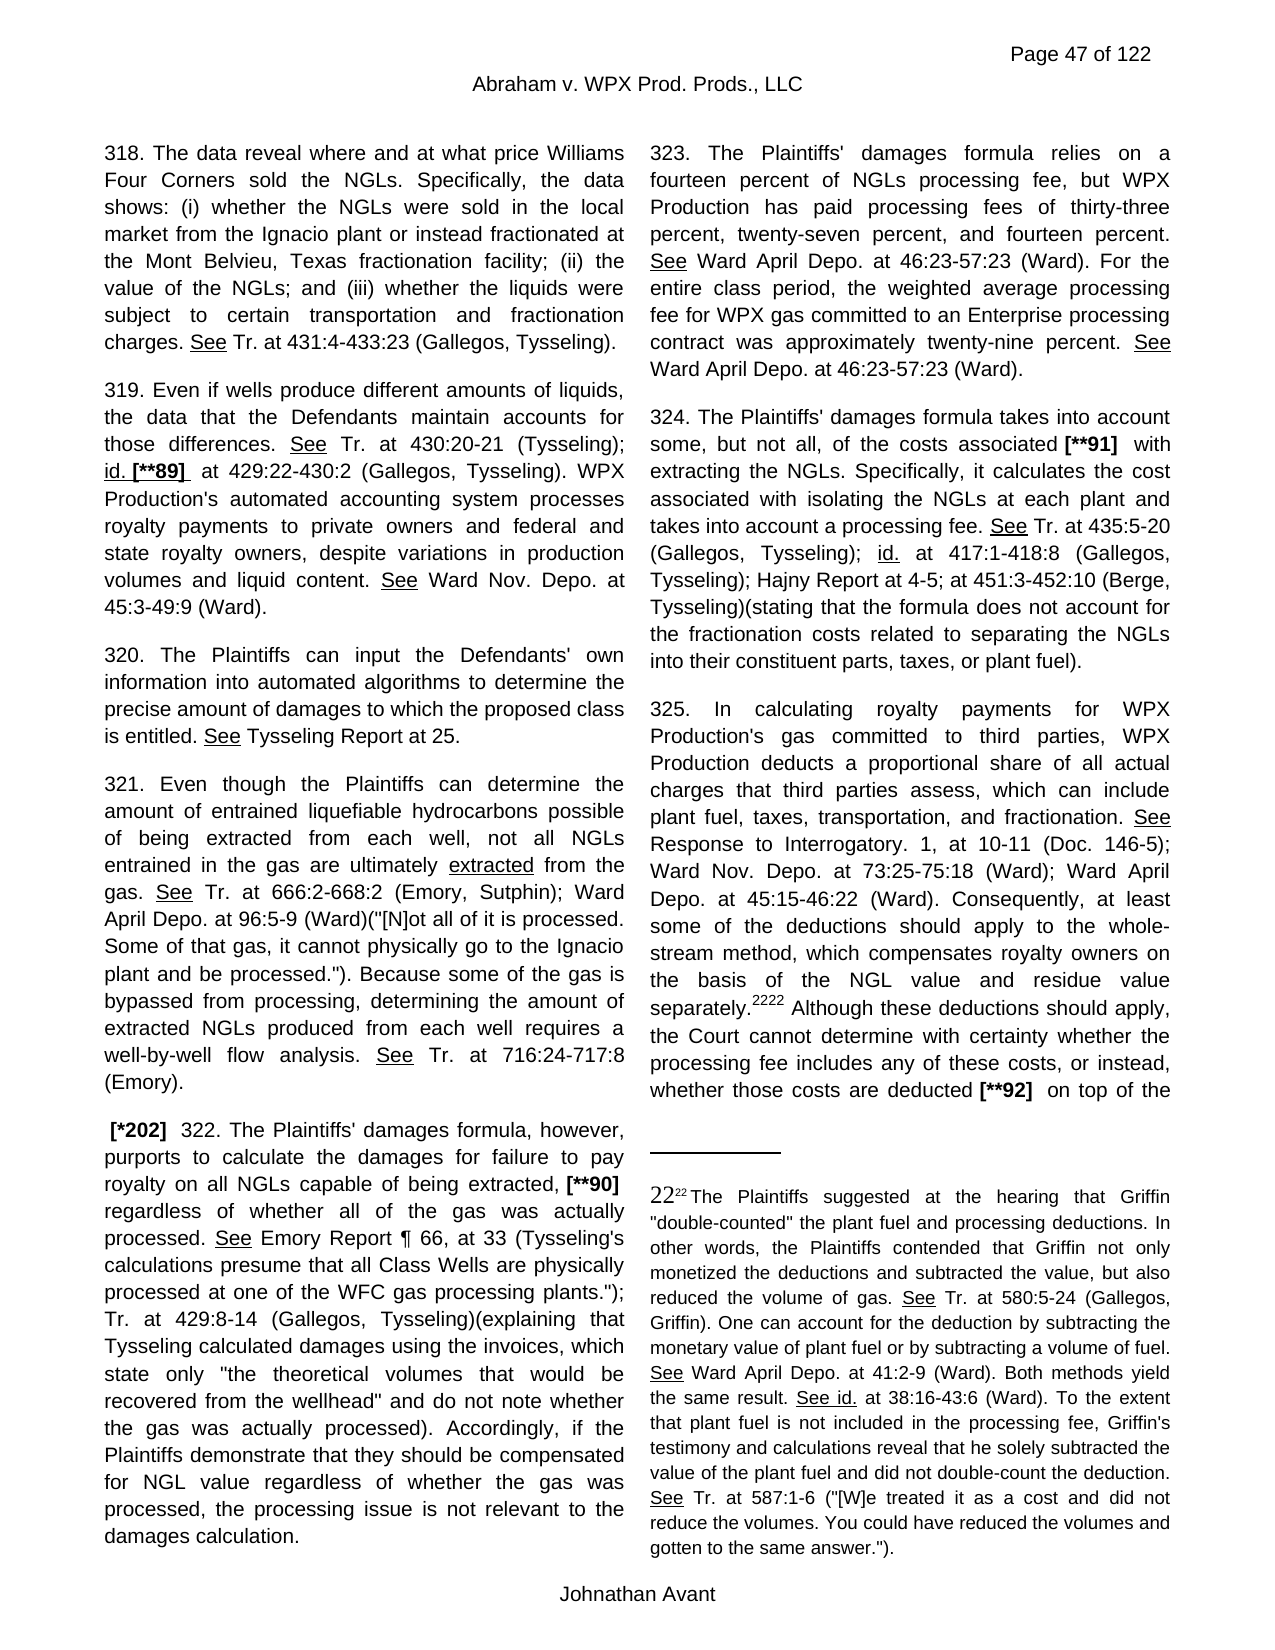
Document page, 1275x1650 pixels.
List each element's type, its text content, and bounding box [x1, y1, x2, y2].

text 320. The Plaintiffs can input the Defendants' own information into automated algorithms to determine the precise amount of damages to which the proposed class is entitled. See Tysseling Report at 25. [104, 639, 625, 748]
text [*202] 322. The Plaintiffs' damages formula, however, purports to calculate the damages for failure to pay royalty on all NGLs capable of being extracted, [**90] regardless of whether all of the gas was actually processed. See Emory Report ¶ 66, at 33 (Tysseling's calculations presume that all Class Wells are physically processed at one of the WFC gas processing plants."); Tr. at 429:8-14 (Gallegos, Tysseling)(explaining that Tysseling calculated damages using the invoices, which state only "the theoretical volumes that would be recovered from the wellhead" and do not note whether the gas was actually processed). Accordingly, if the Plaintiffs demonstrate that they should be compensated for NGL value regardless of whether the gas was processed, the processing issue is not relevant to the damages calculation. [104, 1114, 625, 1548]
text 325. In calculating royalty payments for WPX Production's gas committed to third parties, WPX Production deducts a proportional share of all actual charges that third parties assess, which can include plant fuel, taxes, transportation, and fractionation. See Response to Interrogatory. 1, at 10-11 (Doc. 146-5); Ward Nov. Depo. at 73:25-75:18 (Ward); Ward April Depo. at 45:15-46:22 (Ward). Consequently, at least some of the deductions should apply to the whole-stream method, which compensates royalty owners on the basis of the NGL value and residue value separately.22 Although these deductions should apply, the Court cannot determine with certainty whether the processing fee includes any of these costs, or instead, whether those costs are deducted [**92] on top of the processing fee.23 [650, 694, 1171, 1102]
text 323. The Plaintiffs' damages formula relies on a fourteen percent of NGLs processing fee, but WPX Production has paid processing fees of thirty-three percent, twenty-seven percent, and fourteen percent. See Ward April Depo. at 46:23-57:23 (Ward). For the entire class period, the weighted average processing fee for WPX gas committed to an Enterprise processing contract was approximately twenty-nine percent. See Ward April Depo. at 46:23-57:23 (Ward). [650, 137, 1171, 381]
text 321. Even though the Plaintiffs can determine the amount of entrained liquefiable hydrocarbons possible of being extracted from each well, not all NGLs entrained in the gas are ultimately extracted from the gas. See Tr. at 666:2-668:2 (Emory, Sutphin); Ward April Depo. at 96:5-9 (Ward)("[N]ot all of it is processed. Some of that gas, it cannot physically go to the Ignacio plant and be processed."). Because some of the gas is bypassed from processing, determining the amount of extracted NGLs produced from each well requires a well-by-well flow analysis. See Tr. at 716:24-717:8 (Emory). [104, 769, 625, 1094]
text 319. Even if wells produce different amounts of liquids, the data that the Defendants maintain accounts for those differences. See Tr. at 430:20-21 (Tysseling); id. [**89] at 429:22-430:2 (Gallegos, Tysseling). WPX Production's automated accounting system processes royalty payments to private owners and federal and state royalty owners, despite variations in production volumes and liquid content. See Ward Nov. Depo. at 45:3-49:9 (Ward). [104, 375, 625, 619]
text 318. The data reveal where and at what price Williams Four Corners sold the NGLs. Specifically, the data shows: (i) whether the NGLs were sold in the local market from the Ignacio plant or instead fractionated at the Mont Belvieu, Texas fractionation facility; (ii) the value of the NGLs; and (iii) whether the liquids were subject to certain transportation and fractionation charges. See Tr. at 431:4-433:23 (Gallegos, Tysseling). [104, 137, 625, 354]
text 324. The Plaintiffs' damages formula takes into account some, but not all, of the costs associated [**91] with extracting the NGLs. Specifically, it calculates the cost associated with isolating the NGLs at each plant and takes into account a processing fee. See Tr. at 435:5-20 (Gallegos, Tysseling); id. at 417:1-418:8 (Gallegos, Tysseling); Hajny Report at 4-5; at 451:3-452:10 (Berge, Tysseling)(stating that the formula does not account for the fractionation costs related to separating the NGLs into their constituent parts, taxes, or plant fuel). [650, 402, 1171, 673]
